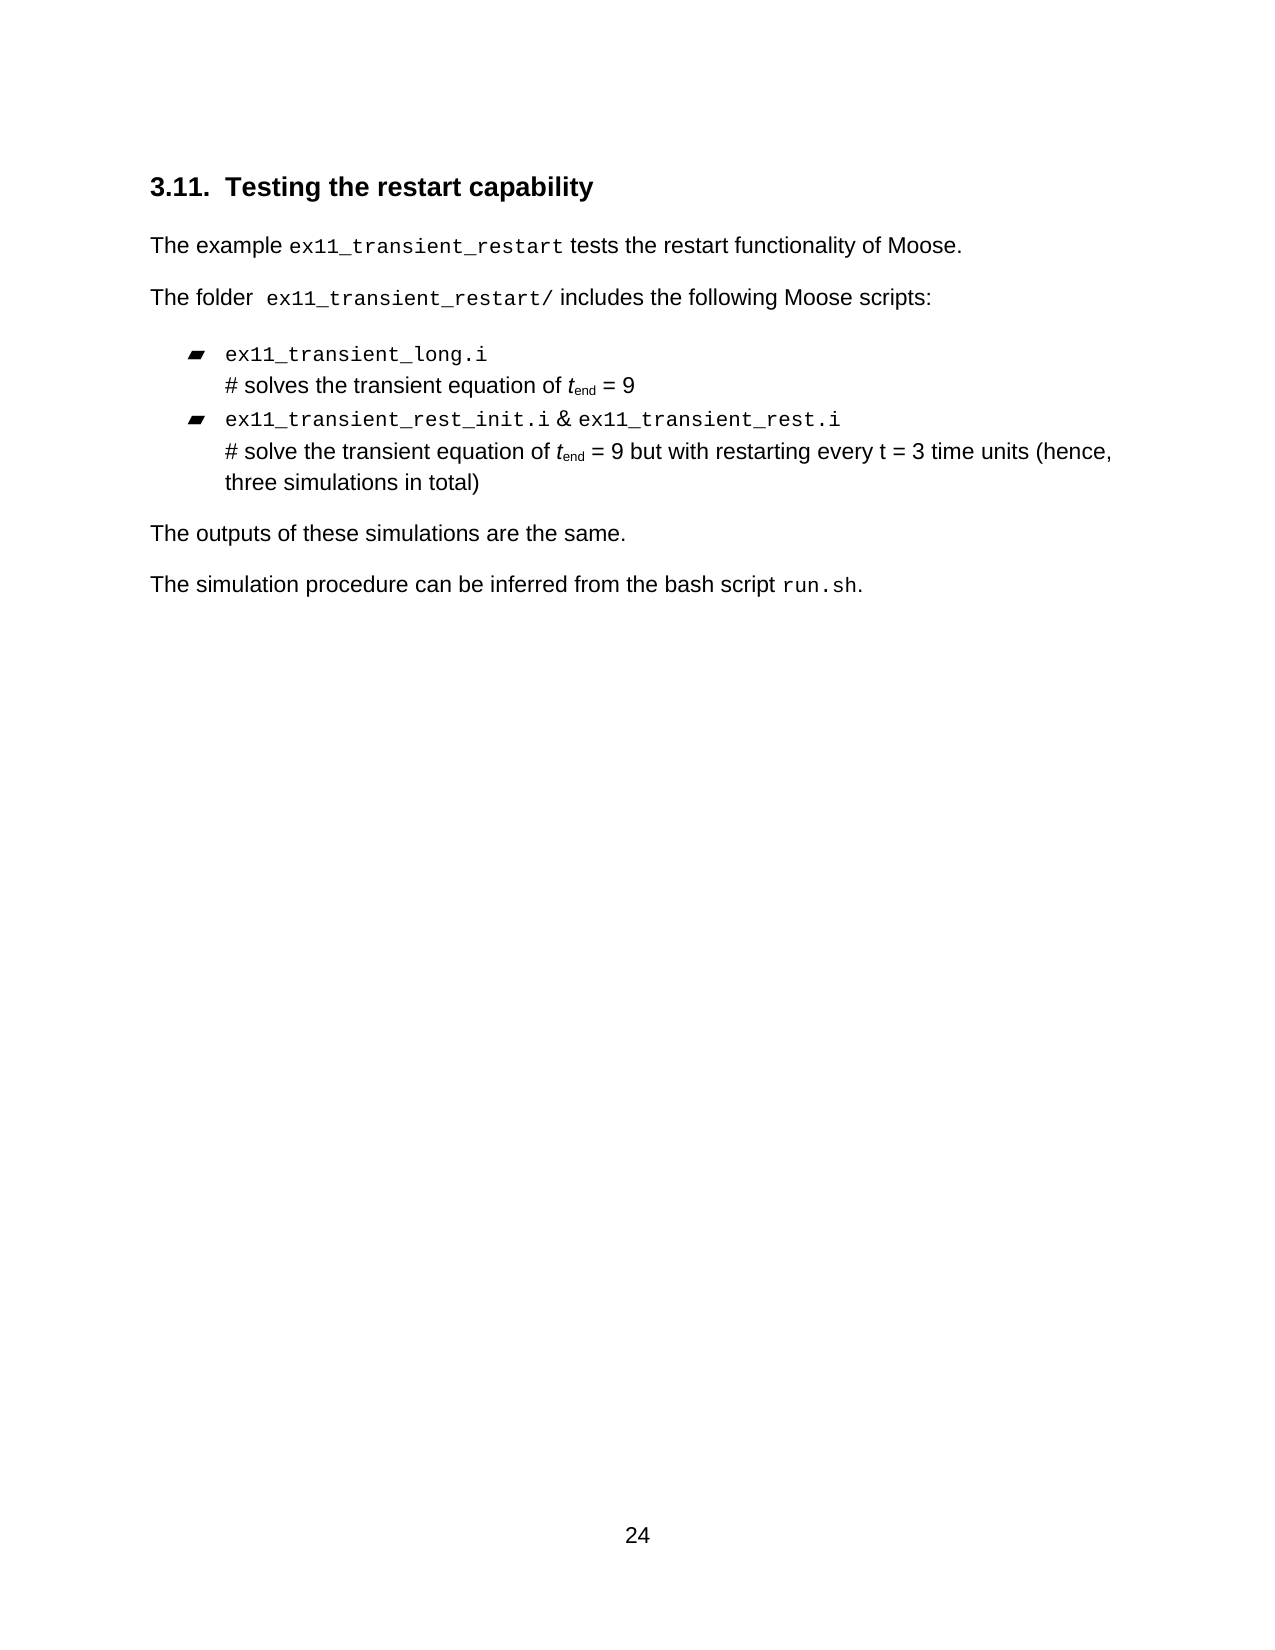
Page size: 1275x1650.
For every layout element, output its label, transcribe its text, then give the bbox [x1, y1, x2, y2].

list # solve the transient equation of tend = 9 but with restarting every t = 3 time units (hence, three simulations in total) [225, 438, 1125, 495]
text The simulation procedure can be inferred from the bash script run.sh. [150, 571, 1125, 598]
list ex11_transient_long.i # solves the transient equation of tend = 9 [187, 337, 1125, 398]
text The outputs of these simulations are the same. [150, 519, 1125, 546]
text The example ex11_transient_restart tests the restart functionality of Moose. [150, 232, 1125, 259]
subtitle Testing the restart capability [150, 171, 1125, 202]
text The folder ex11_transient_restart/ includes the following Moose scripts: [150, 284, 1125, 312]
list ex11_transient_rest_init.i & ex11_transient_rest.i [187, 402, 1125, 433]
